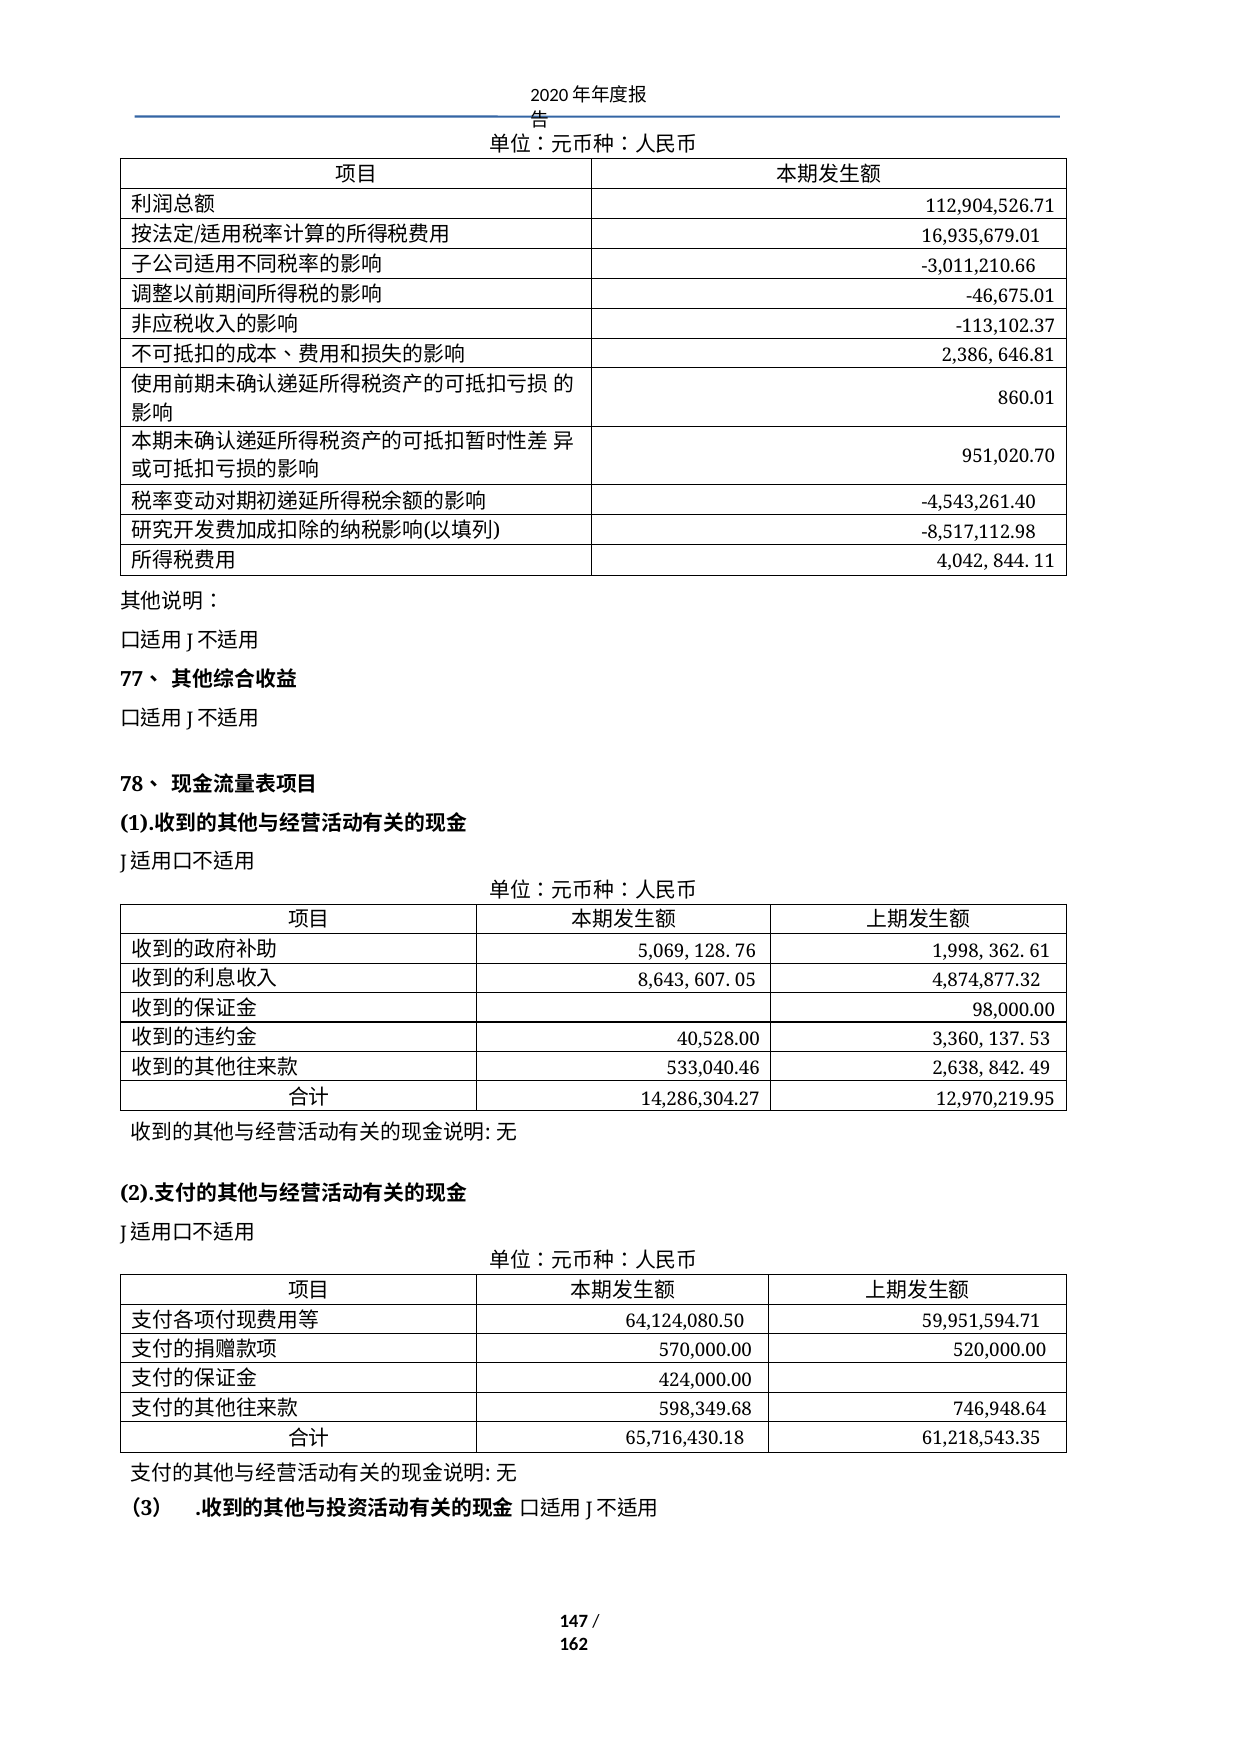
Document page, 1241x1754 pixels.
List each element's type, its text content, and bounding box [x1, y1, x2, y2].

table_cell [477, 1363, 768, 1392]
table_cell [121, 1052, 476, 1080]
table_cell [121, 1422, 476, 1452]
text 支付的其他与经营活动有关的现金说明: 无 [130, 1453, 1066, 1488]
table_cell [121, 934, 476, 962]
text J适用口不适用 [120, 1217, 1066, 1245]
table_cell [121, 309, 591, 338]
text (1).收到的其他与经营活动有关的现金 [120, 808, 1066, 836]
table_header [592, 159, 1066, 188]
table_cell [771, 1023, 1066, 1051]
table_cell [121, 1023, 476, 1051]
text （3） .收到的其他与投资活动有关的现金 口适用J不适用 [120, 1488, 1066, 1523]
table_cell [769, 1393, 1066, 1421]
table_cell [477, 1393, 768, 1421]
text 口适用J不适用 [120, 703, 1066, 731]
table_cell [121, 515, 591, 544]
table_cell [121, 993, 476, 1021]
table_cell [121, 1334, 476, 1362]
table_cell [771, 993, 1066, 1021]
text 收到的其他与经营活动有关的现金说明: 无 [130, 1111, 1066, 1147]
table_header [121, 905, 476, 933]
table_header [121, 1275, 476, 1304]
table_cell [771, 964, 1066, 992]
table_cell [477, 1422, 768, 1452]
text 单位：元币种：人民币 [120, 129, 1066, 158]
text (2).支付的其他与经营活动有关的现金 [120, 1178, 1066, 1207]
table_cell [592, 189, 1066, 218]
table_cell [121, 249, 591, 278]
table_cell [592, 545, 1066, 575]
text 口适用J不适用 [120, 625, 1066, 654]
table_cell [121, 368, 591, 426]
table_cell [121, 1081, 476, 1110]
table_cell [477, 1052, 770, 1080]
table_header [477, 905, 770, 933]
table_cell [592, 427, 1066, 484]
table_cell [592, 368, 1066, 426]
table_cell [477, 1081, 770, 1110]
text J适用口不适用 [120, 847, 1066, 875]
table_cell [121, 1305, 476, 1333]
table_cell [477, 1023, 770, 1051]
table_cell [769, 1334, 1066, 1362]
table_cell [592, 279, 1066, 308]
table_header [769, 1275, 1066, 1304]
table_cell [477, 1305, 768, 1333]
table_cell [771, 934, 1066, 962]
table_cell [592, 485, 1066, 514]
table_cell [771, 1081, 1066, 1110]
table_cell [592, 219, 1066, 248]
text 单位：元币种：人民币 [120, 1245, 1066, 1274]
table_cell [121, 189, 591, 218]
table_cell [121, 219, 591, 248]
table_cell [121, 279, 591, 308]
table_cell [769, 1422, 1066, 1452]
text 78、 现金流量表项目 [120, 769, 1066, 797]
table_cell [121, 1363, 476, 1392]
text 其他说明： [120, 586, 1066, 615]
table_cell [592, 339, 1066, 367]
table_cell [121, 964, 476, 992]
text 单位：元币种：人民币 [120, 875, 1066, 903]
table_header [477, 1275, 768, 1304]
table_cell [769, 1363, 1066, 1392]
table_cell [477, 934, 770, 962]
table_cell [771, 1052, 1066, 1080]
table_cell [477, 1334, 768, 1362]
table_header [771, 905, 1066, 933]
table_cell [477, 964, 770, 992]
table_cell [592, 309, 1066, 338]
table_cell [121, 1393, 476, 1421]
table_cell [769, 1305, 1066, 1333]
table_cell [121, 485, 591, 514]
text 77、 其他综合收益 [120, 664, 1066, 692]
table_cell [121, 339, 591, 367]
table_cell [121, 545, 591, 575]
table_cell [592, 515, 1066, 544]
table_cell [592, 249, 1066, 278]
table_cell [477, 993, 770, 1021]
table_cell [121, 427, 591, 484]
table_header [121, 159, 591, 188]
